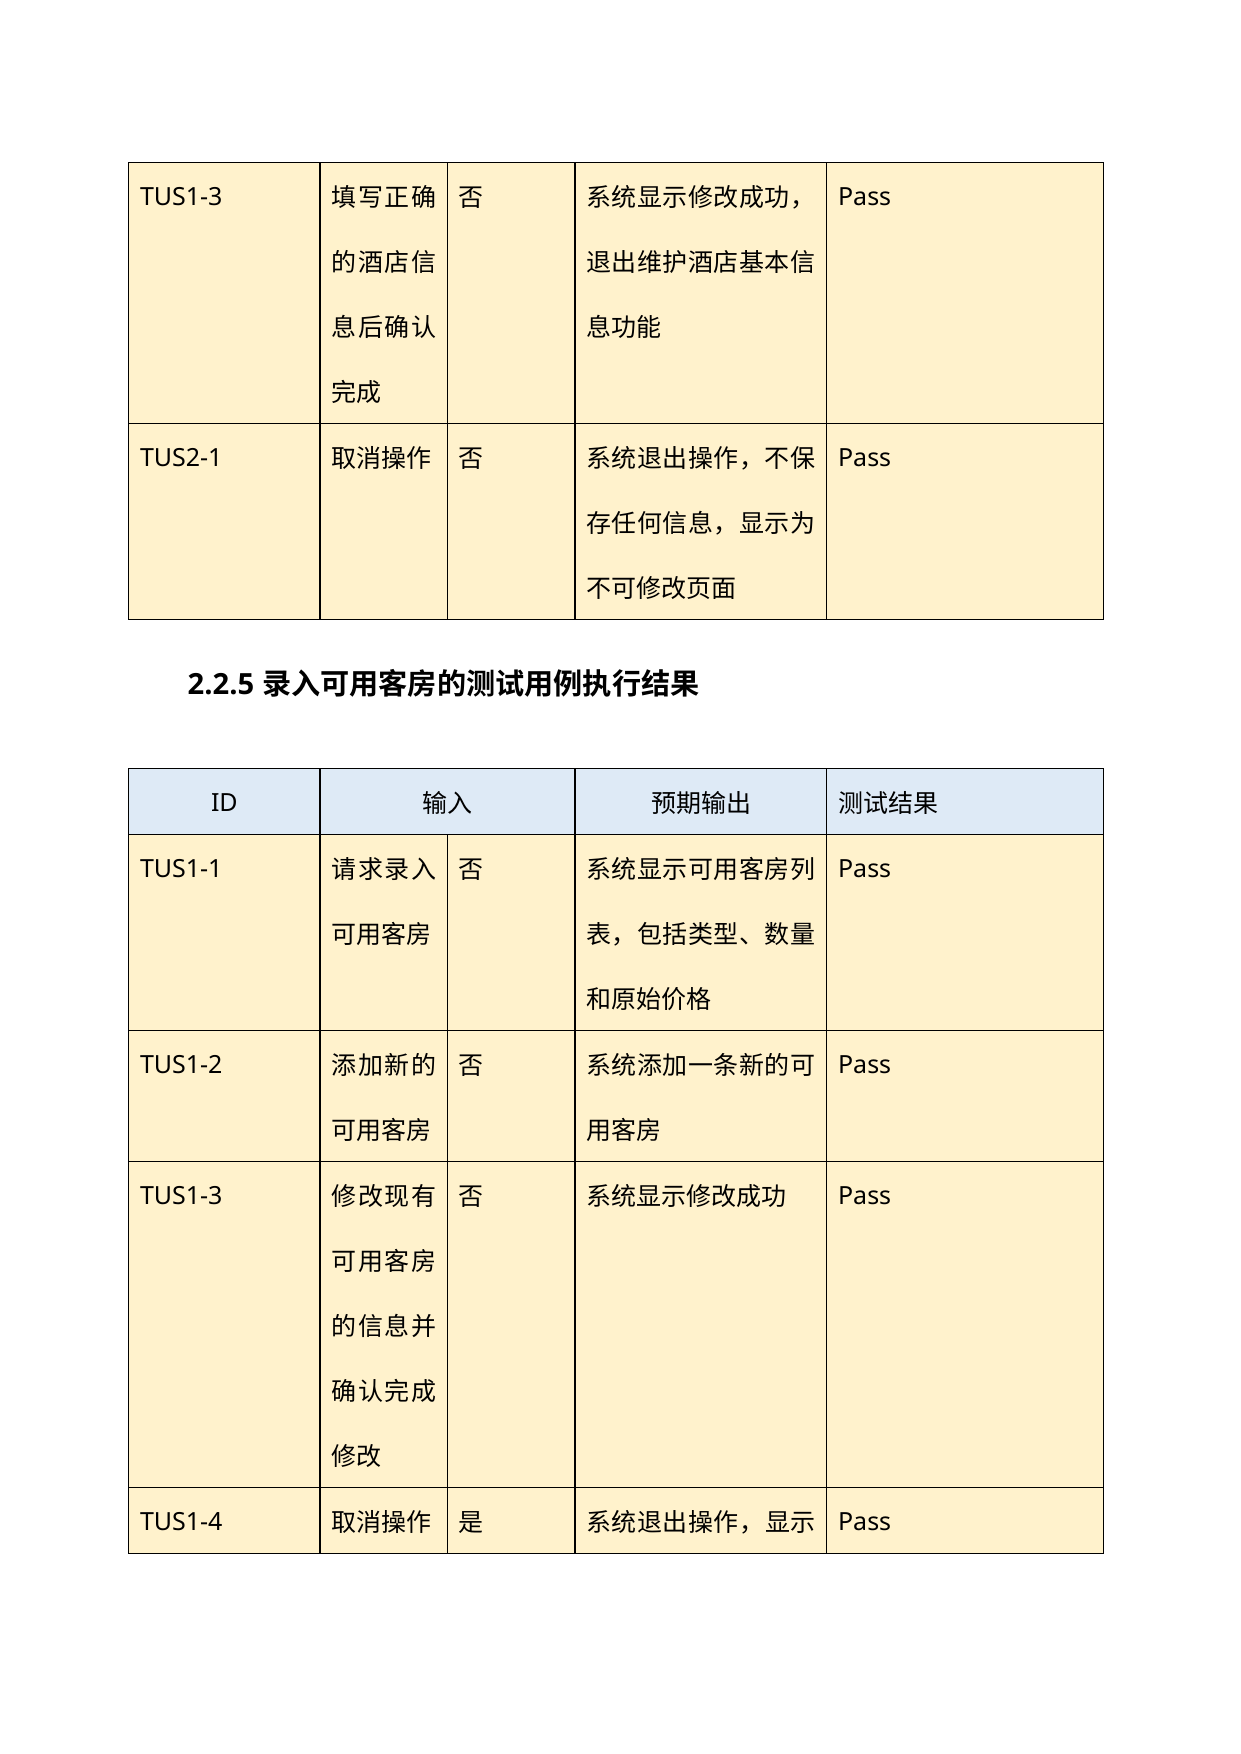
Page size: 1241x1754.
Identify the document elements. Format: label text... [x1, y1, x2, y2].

table_cell TUS1-1 [129, 835, 319, 1030]
table_cell 取消操作 [321, 1488, 447, 1553]
table_cell Pass [827, 1488, 1103, 1553]
table_cell 系统退出操作，显示为不可修改页面 [576, 1488, 826, 1553]
table_cell 否 [448, 835, 574, 1030]
subtitle 2.2.5 录入可用客房的测试用例执行结果 [187, 649, 1053, 714]
table_cell Pass [827, 424, 1103, 619]
table_cell 系统显示修改成功 [576, 1162, 826, 1487]
table_cell 是 [448, 1488, 574, 1553]
table_cell 否 [448, 1162, 574, 1487]
table_cell 请求录入可用客房 [321, 835, 447, 1030]
table_cell 系统显示修改成功，退出维护酒店基本信息功能 [576, 163, 826, 423]
table_header 预期输出 [576, 769, 826, 834]
table_cell Pass [827, 835, 1103, 1030]
table_cell 添加新的可用客房 [321, 1031, 447, 1161]
table_cell 系统显示可用客房列表，包括类型、数量和原始价格 [576, 835, 826, 1030]
table_cell 否 [448, 163, 574, 423]
table_cell Pass [827, 1031, 1103, 1161]
table_cell 否 [448, 1031, 574, 1161]
table_cell 否 [448, 424, 574, 619]
table_cell 取消操作 [321, 424, 447, 619]
table_header ID [129, 769, 319, 834]
table_cell 修改现有可用客房的信息并确认完成修改 [321, 1162, 447, 1487]
table_cell 系统退出操作，不保存任何信息，显示为不可修改页面 [576, 424, 826, 619]
table_cell 系统添加一条新的可用客房 [576, 1031, 826, 1161]
table_cell TUS1-3 [129, 163, 319, 423]
table_cell Pass [827, 1162, 1103, 1487]
table_cell TUS1-3 [129, 1162, 319, 1487]
table_cell TUS2-1 [129, 424, 319, 619]
table_header 测试结果 [827, 769, 1103, 834]
table_cell Pass [827, 163, 1103, 423]
table_header 输入 [321, 769, 574, 834]
table_cell TUS1-2 [129, 1031, 319, 1161]
table_cell TUS1-4 [129, 1488, 319, 1553]
table_cell 填写正确的酒店信息后确认完成 [321, 163, 447, 423]
